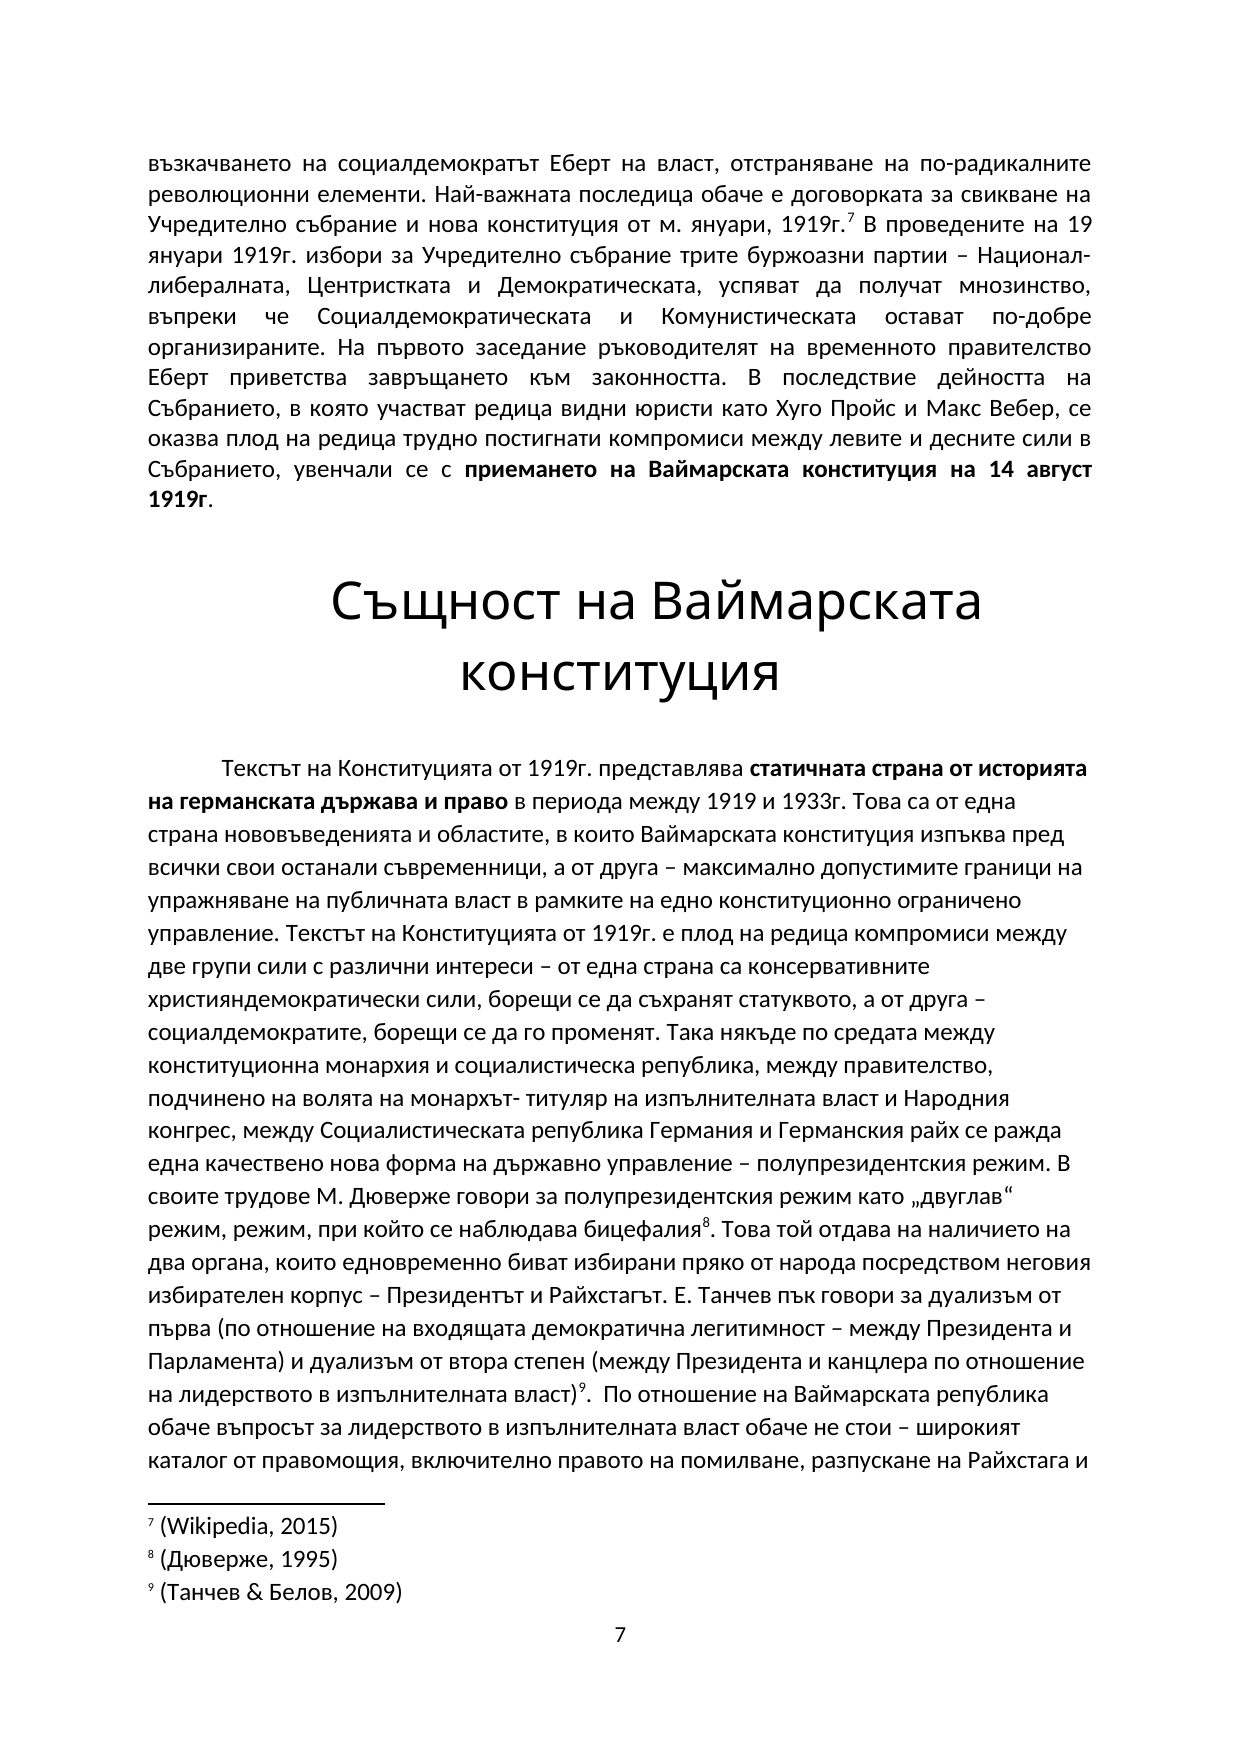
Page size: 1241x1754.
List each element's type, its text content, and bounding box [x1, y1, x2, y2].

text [148, 753, 1093, 1474]
text Същност на Ваймарската конституция [148, 564, 1093, 706]
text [148, 148, 1093, 514]
